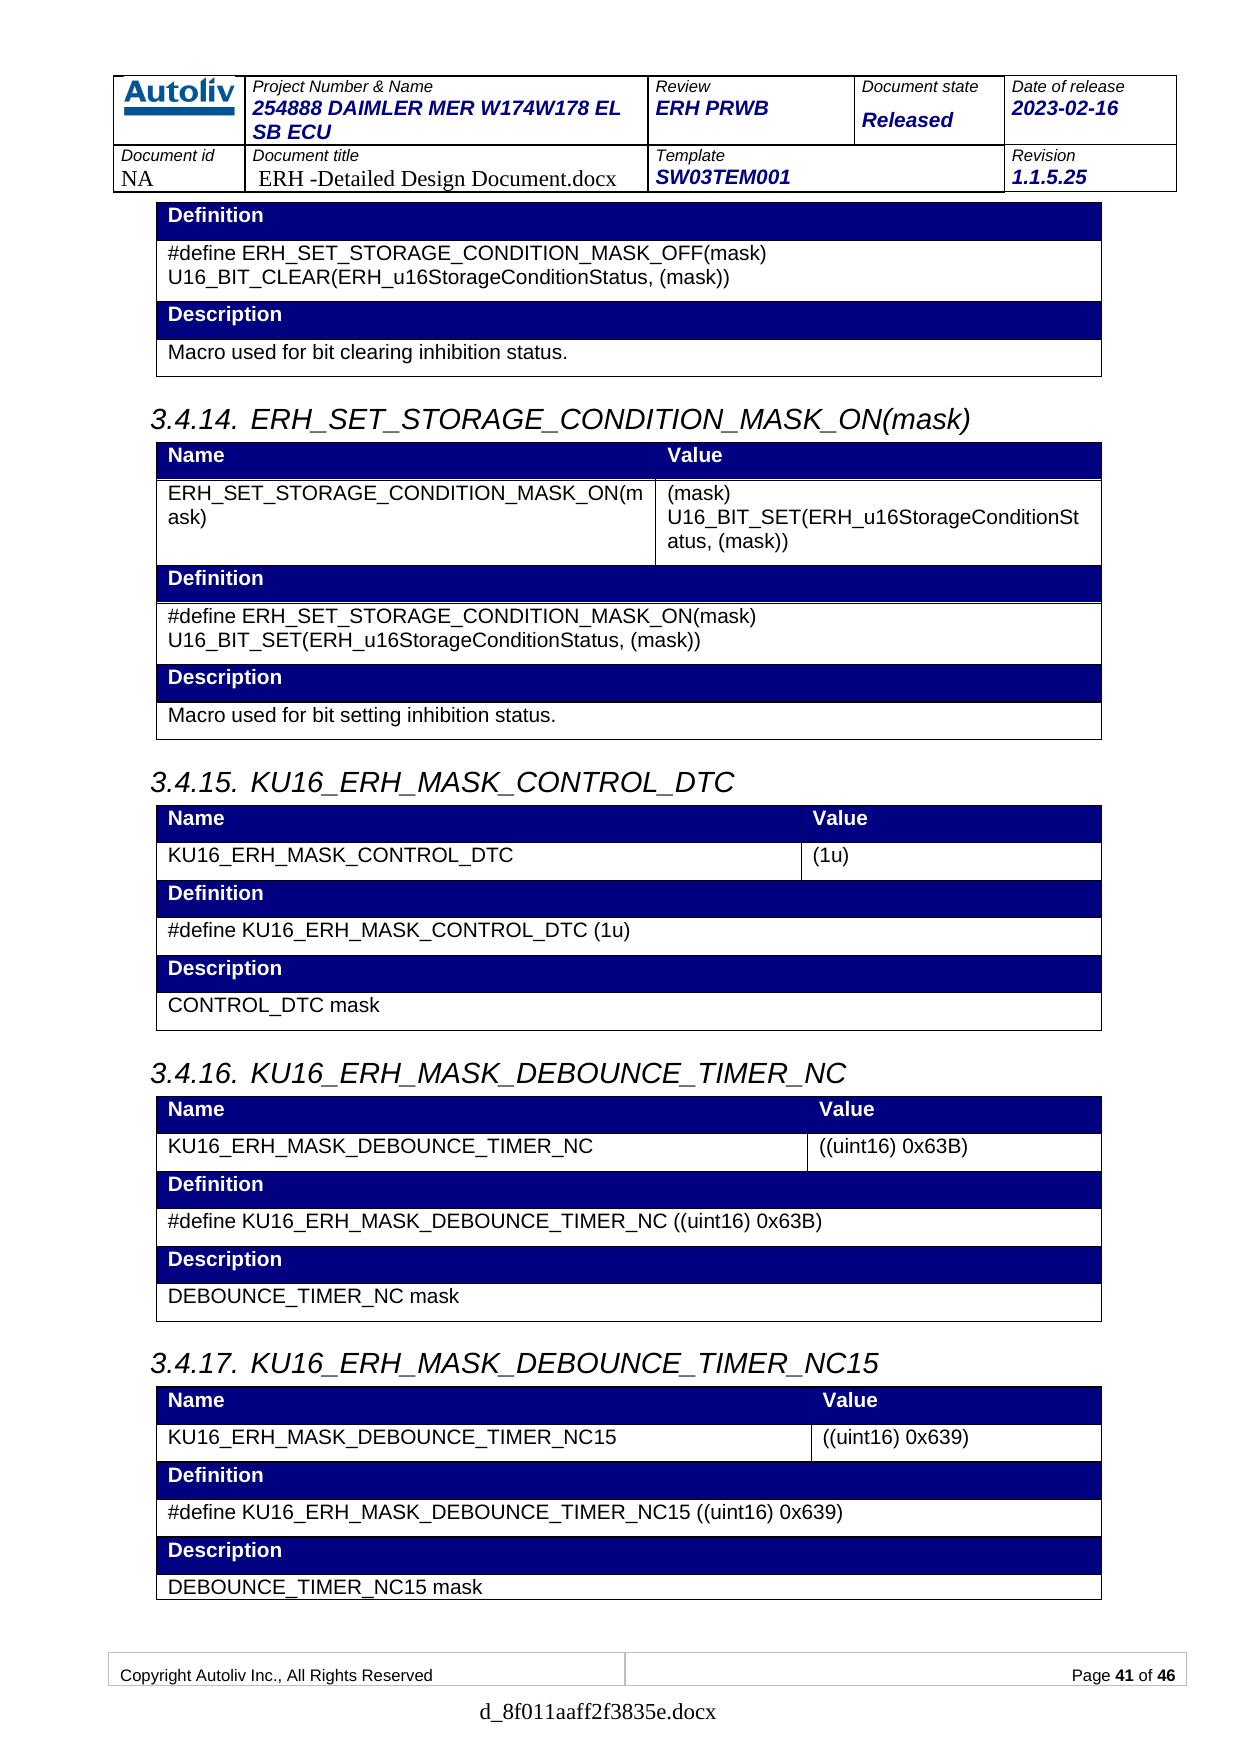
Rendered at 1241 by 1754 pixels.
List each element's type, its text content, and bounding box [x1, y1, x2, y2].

table_header Name [157, 1097, 807, 1133]
table_cell Definition [157, 881, 1101, 917]
table_header Value [808, 1097, 1101, 1133]
table_cell KU16_ERH_MASK_DEBOUNCE_TIMER_NC15 [157, 1425, 811, 1461]
table_header Value [812, 1388, 1101, 1424]
table_header Value [802, 806, 1101, 842]
table_cell Macro used for bit setting inhibition status. [157, 703, 1101, 739]
table_cell ((uint16) 0x639) [812, 1425, 1101, 1461]
table_cell #define ERH_SET_STORAGE_CONDITION_MASK_OFF(mask) U16_BIT_CLEAR(ERH_u16StorageConditionStatus, (mask)) [157, 241, 1101, 301]
table_cell DEBOUNCE_TIMER_NC mask [157, 1284, 1101, 1321]
table_cell #define KU16_ERH_MASK_CONTROL_DTC (1u) [157, 918, 1101, 955]
table_cell (mask) U16_BIT_SET(ERH_u16StorageConditionStatus, (mask)) [656, 481, 1101, 565]
table_header Value [656, 443, 1101, 479]
table_cell CONTROL_DTC mask [157, 993, 1101, 1030]
subtitle ERH_SET_STORAGE_CONDITION_MASK_ON(mask) [150, 402, 1090, 436]
table_cell Definition [157, 203, 1101, 240]
table_cell #define KU16_ERH_MASK_DEBOUNCE_TIMER_NC15 ((uint16) 0x639) [157, 1500, 1101, 1536]
table_cell Description [157, 1247, 1101, 1283]
table_cell Description [157, 302, 1101, 339]
table_cell ERH_SET_STORAGE_CONDITION_MASK_ON(mask) [157, 481, 655, 565]
table_cell Description [157, 1538, 1101, 1574]
subtitle KU16_ERH_MASK_CONTROL_DTC [150, 765, 1090, 798]
table_cell #define ERH_SET_STORAGE_CONDITION_MASK_ON(mask) U16_BIT_SET(ERH_u16StorageConditionStatus, (mask)) [157, 604, 1101, 664]
table_cell (1u) [802, 843, 1101, 880]
table_cell Definition [157, 1463, 1101, 1499]
table_cell Description [157, 665, 1101, 701]
table_cell Description [157, 956, 1101, 992]
subtitle KU16_ERH_MASK_DEBOUNCE_TIMER_NC15 [150, 1347, 1090, 1380]
table_header Name [157, 1388, 811, 1424]
table_cell Macro used for bit clearing inhibition status. [157, 340, 1101, 376]
table_header Name [157, 443, 655, 479]
picture [123, 76, 236, 117]
table_header Name [157, 806, 801, 842]
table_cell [157, 1575, 1101, 1599]
subtitle KU16_ERH_MASK_DEBOUNCE_TIMER_NC [150, 1056, 1090, 1089]
table_cell KU16_ERH_MASK_DEBOUNCE_TIMER_NC [157, 1134, 807, 1171]
table_cell KU16_ERH_MASK_CONTROL_DTC [157, 843, 801, 880]
table_cell Definition [157, 566, 1101, 602]
table_cell Definition [157, 1172, 1101, 1208]
table_cell ((uint16) 0x63B) [808, 1134, 1101, 1171]
table_cell #define KU16_ERH_MASK_DEBOUNCE_TIMER_NC ((uint16) 0x63B) [157, 1209, 1101, 1246]
